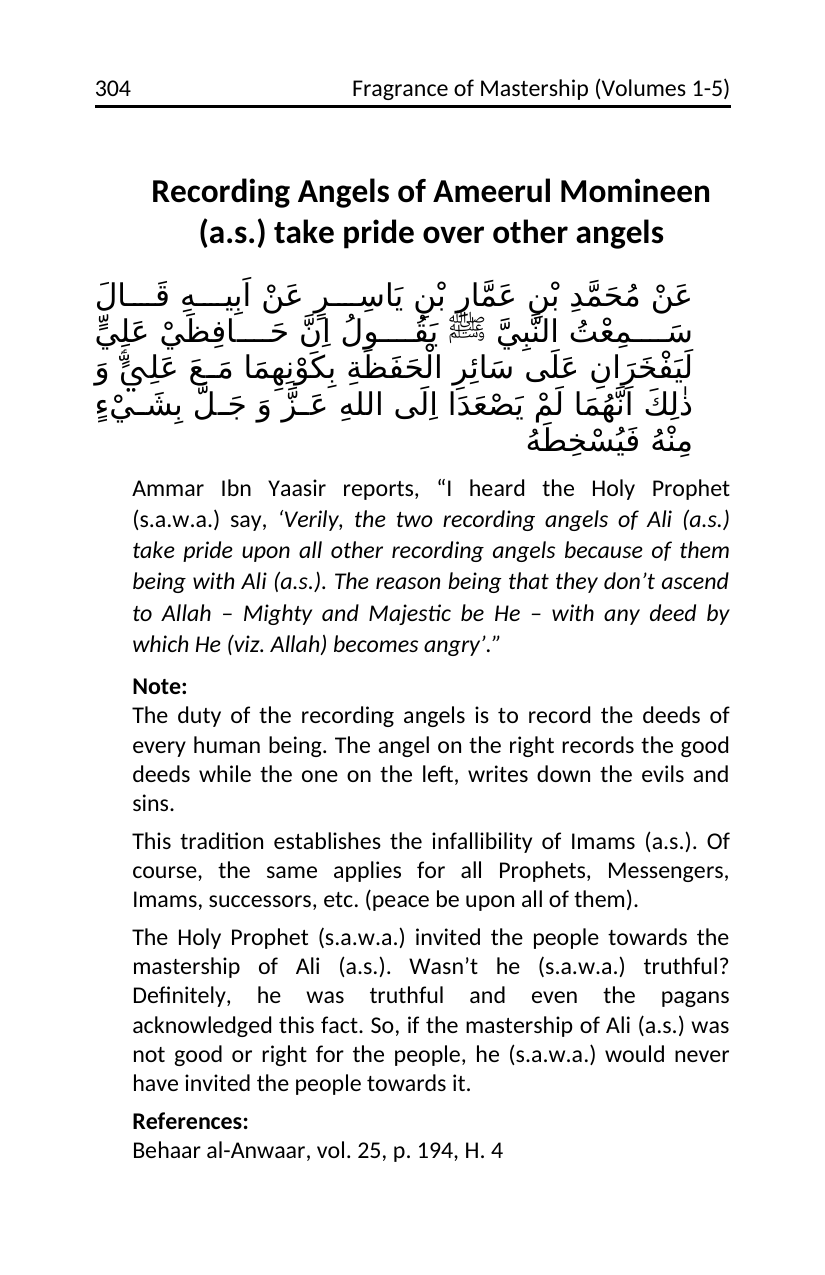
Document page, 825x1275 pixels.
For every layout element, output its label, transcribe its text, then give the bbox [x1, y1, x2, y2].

subtitle References: [132, 1106, 731, 1135]
text Ammar Ibn Yaasir reports, “I heard the Holy Prophet (s.a.w.a.) say, ‘Verily, the two recording angels of Ali (a.s.) take pride upon all other recording angels because of them being with Ali (a.s.). The reason being that they don’t ascend to Allah – Mighty and Majestic be He – with any deed by which He (viz. Allah) becomes angry’.” [132, 471, 731, 659]
text This tradition establishes the infallibility of Imams (a.s.). Of course, the same applies for all Prophets, Messengers, Imams, successors, etc. (peace be upon all of them). [132, 826, 731, 914]
text The Holy Prophet (s.a.w.a.) invited the people towards the mastership of Ali (a.s.). Wasn’t he (s.a.w.a.) truthful? Definitely, he was truthful and even the pagans acknowledged this fact. So, if the mastership of Ali (a.s.) was not good or right for the people, he (s.a.w.a.) would never have invited the people towards it. [132, 922, 731, 1098]
text عَنْ مُحَمَّدِ بْنِ عَمَّارِ بْنِ يَاسِرٍ عَنْ اَبِيهِ قَالَ سَمِعْتُ النَّبِيَّ ﷺ يَقُولُ اِنَّ حَافِظَيْ عَلِيٍّ لَيَفْخَرَانِ عَلَى سَائِرِ الْحَفَظَةِ بِكَوْنِهِمَا مَعَ عَلِيٍّؑ وَ ذٰلِكَ اَنَّهُمَا لَمْ يَصْعَدَا اِلَى اللهِ عَزَّ وَ جَلَّ بِشَيْ‏ءٍ مِنْهُ فَيُسْخِطَهُ [94, 277, 693, 459]
subtitle Recording Angels of Ameerul Momineen (a.s.) take pride over other angels [132, 171, 731, 252]
text The duty of the recording angels is to record the deeds of every human being. The angel on the right records the good deeds while the one on the left, writes down the evils and sins. [132, 701, 731, 818]
text Behaar al-Anwaar, vol. 25, p. 194, H. 4 [132, 1135, 731, 1164]
subtitle Note: [132, 671, 731, 701]
